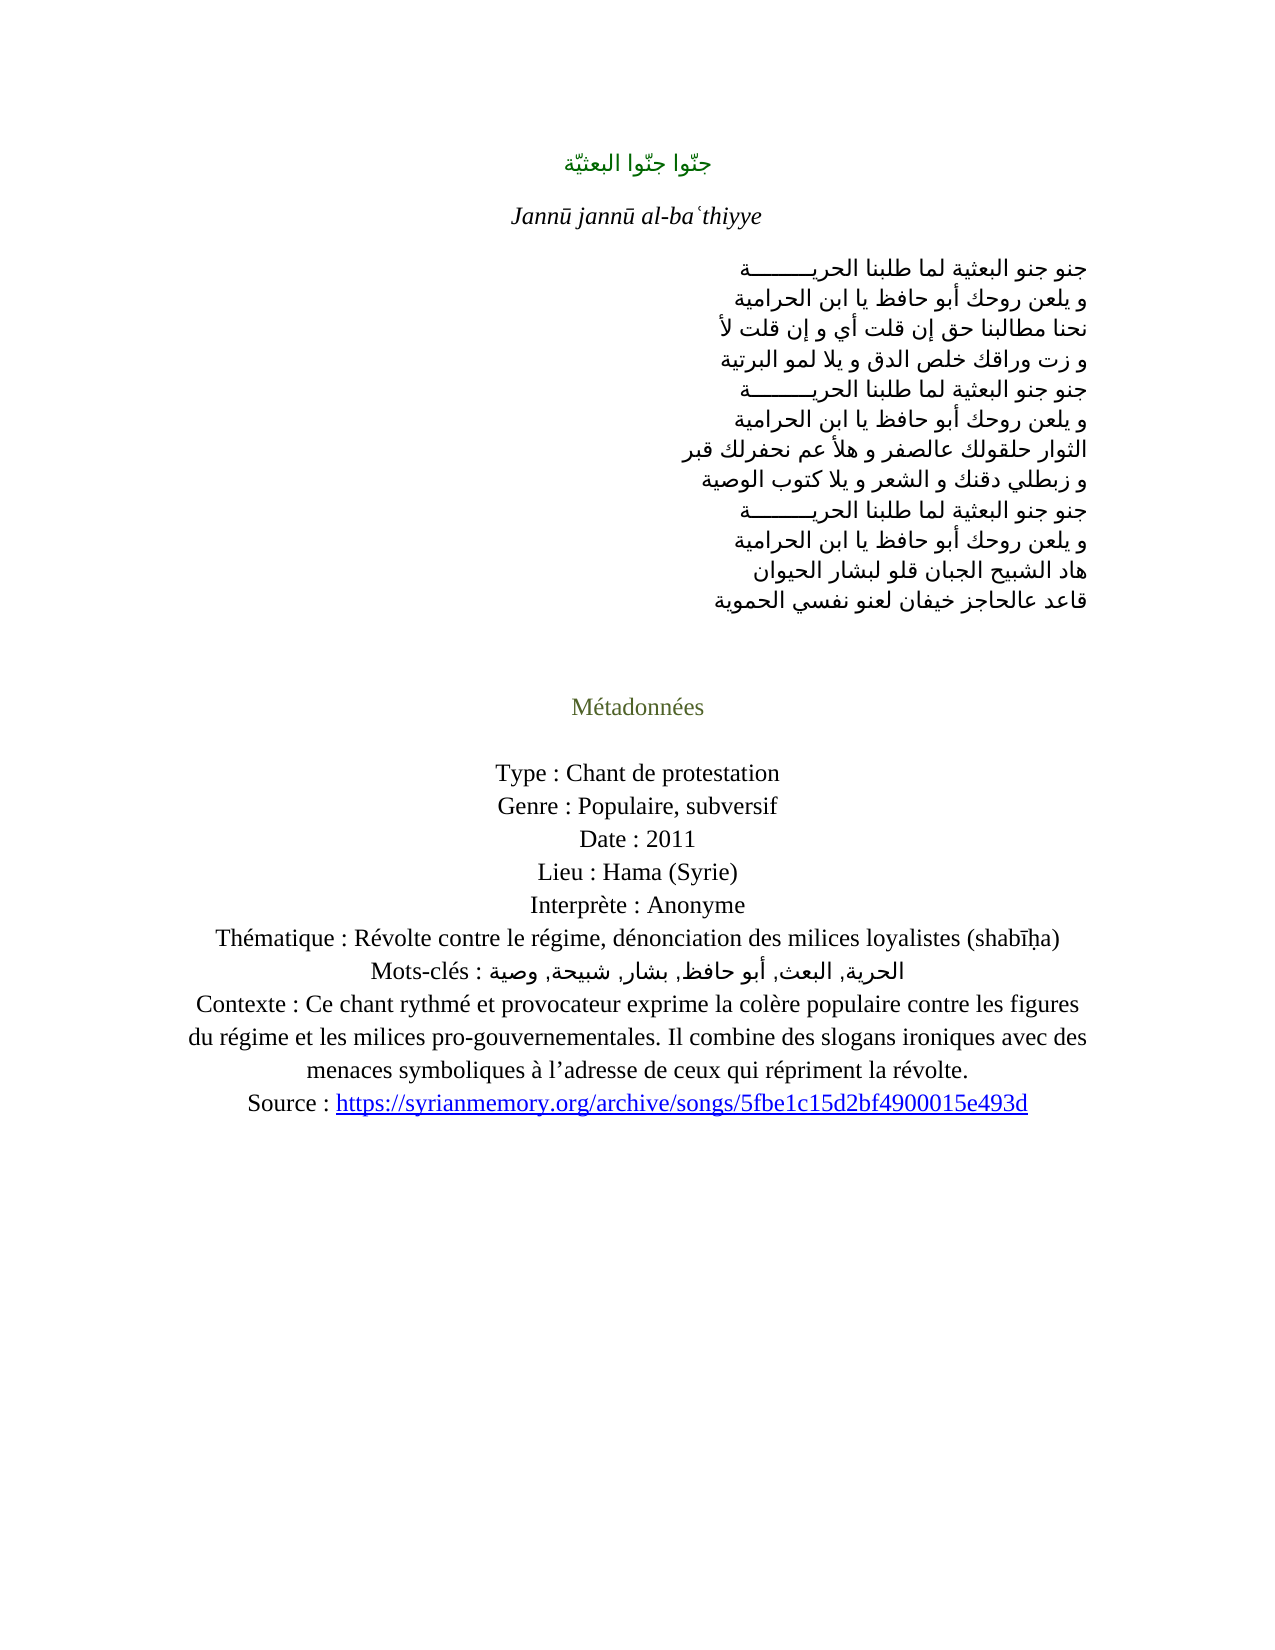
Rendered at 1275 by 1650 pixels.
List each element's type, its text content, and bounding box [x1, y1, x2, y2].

text Jannū jannū al-baʿthiyye [187, 201, 1087, 230]
text جنّوا جنّوا البعثيّة [187, 150, 1087, 176]
text جنو جنو البعثية لما طلبنا الحريـــــــــة و يلعن روحك أبو حافظ يا ابن الحرامية نحنا مطالبنا حق إن قلت أي و إن قلت لأ و زت وراقك خلص الدق و يلا لمو البرتية جنو جنو البعثية لما طلبنا الحريـــــــــة و يلعن روحك أبو حافظ يا ابن الحرامية الثوار حلقولك عالصفر و هلأ عم نحفرلك قبر و زبطلي دقنك و الشعر و يلا كتوب الوصية جنو جنو البعثية لما طلبنا الحريـــــــــة و يلعن روحك أبو حافظ يا ابن الحرامية هاد الشبيح الجبان قلو لبشار الحيوان قاعد عالحاجز خيفان لعنو نفسي الحموية [187, 255, 1087, 613]
text Métadonnées Type : Chant de protestation Genre : Populaire, subversif Date : 2011 Lieu : Hama (Syrie) Interprète : Anonyme Thématique : Révolte contre le régime, dénonciation des milices loyalistes (shabīḥa) Mots-clés : الحرية, البعث, أبو حافظ, بشار, شبيحة, وصية Contexte : Ce chant rythmé et provocateur exprime la colère populaire contre les figures du régime et les milices pro-gouvernementales. Il combine des slogans ironiques avec des menaces symboliques à l’adresse de ceux qui répriment la révolte. Source : https://syrianmemory.org/archive/songs/5fbe1c15d2bf4900015e493d [187, 692, 1087, 1117]
